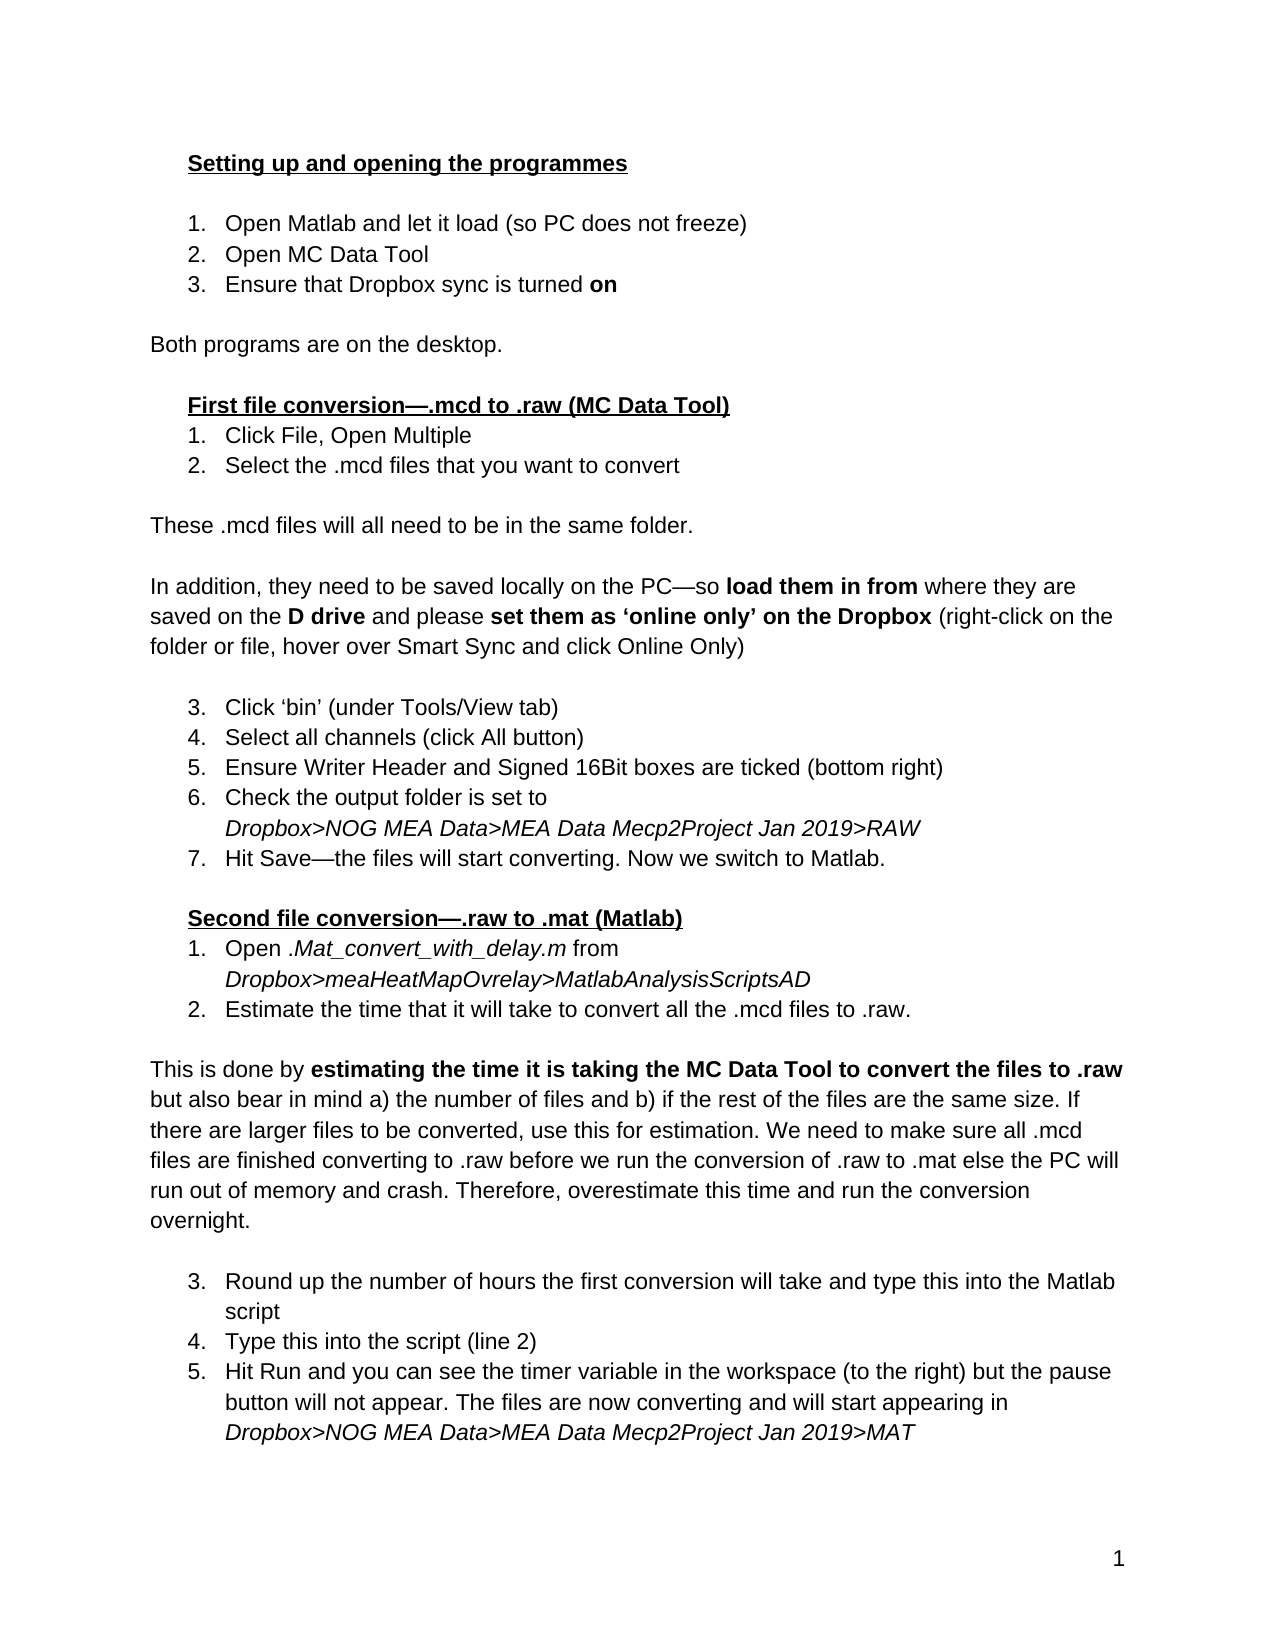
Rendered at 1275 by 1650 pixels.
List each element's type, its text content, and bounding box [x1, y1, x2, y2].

text Dropbox>NOG MEA Data>MEA Data Mecp2Project Jan 2019>RAW [225, 814, 1125, 841]
list Click ‘bin’ (under Tools/View tab) [187, 694, 1125, 720]
list Open MC Data Tool [187, 241, 1125, 267]
text Both programs are on the desktop. [150, 331, 1125, 358]
text This is done by estimating the time it is taking the MC Data Tool to convert the files to .raw but also bear in mind a) the number of files and b) if the rest of the files are the same size. If there are larger files to be converted, use this for estimation. We need to make sure all .mcd files are finished converting to .raw before we run the conversion of .raw to .mat else the PC will run out of memory and crash. Therefore, overestimate this time and run the conversion overnight. [150, 1056, 1125, 1234]
list Round up the number of hours the first conversion will take and type this into the Matlab script [187, 1268, 1125, 1324]
list Type this into the script (line 2) [187, 1328, 1125, 1354]
list Ensure Writer Header and Signed 16Bit boxes are ticked (bottom right) [187, 754, 1125, 781]
text In addition, they need to be saved locally on the PC—so load them in from where they are saved on the D drive and please set them as ‘online only’ on the Dropbox (right-click on the folder or file, hover over Smart Sync and click Online Only) [150, 573, 1125, 660]
list Hit Save—the files will start converting. Now we switch to Matlab. [187, 845, 1125, 871]
list Check the output folder is set to [187, 784, 1125, 811]
subtitle Second file conversion—.raw to .mat (Matlab) [187, 905, 1125, 932]
list Click File, Open Multiple [187, 422, 1125, 448]
subtitle First file conversion—.mcd to .raw (MC Data Tool) [187, 392, 1125, 418]
list Open .Mat_convert_with_delay.m from Dropbox>meaHeatMapOvrelay>MatlabAnalysisScriptsAD [187, 935, 1125, 992]
text These .mcd files will all need to be in the same folder. [150, 512, 1125, 539]
list Estimate the time that it will take to convert all the .mcd files to .raw. [187, 996, 1125, 1022]
list Hit Run and you can see the timer variable in the workspace (to the right) but the pause button will not appear. The files are now converting and will start appearing in Dropbox>NOG MEA Data>MEA Data Mecp2Project Jan 2019>MAT [187, 1358, 1125, 1445]
list Ensure that Dropbox sync is turned on [187, 271, 1125, 297]
list Select the .mcd files that you want to convert [187, 452, 1125, 478]
subtitle Setting up and opening the programmes [187, 150, 1125, 176]
list Open Matlab and let it load (so PC does not freeze) [187, 210, 1125, 237]
list Select all channels (click All button) [187, 724, 1125, 750]
